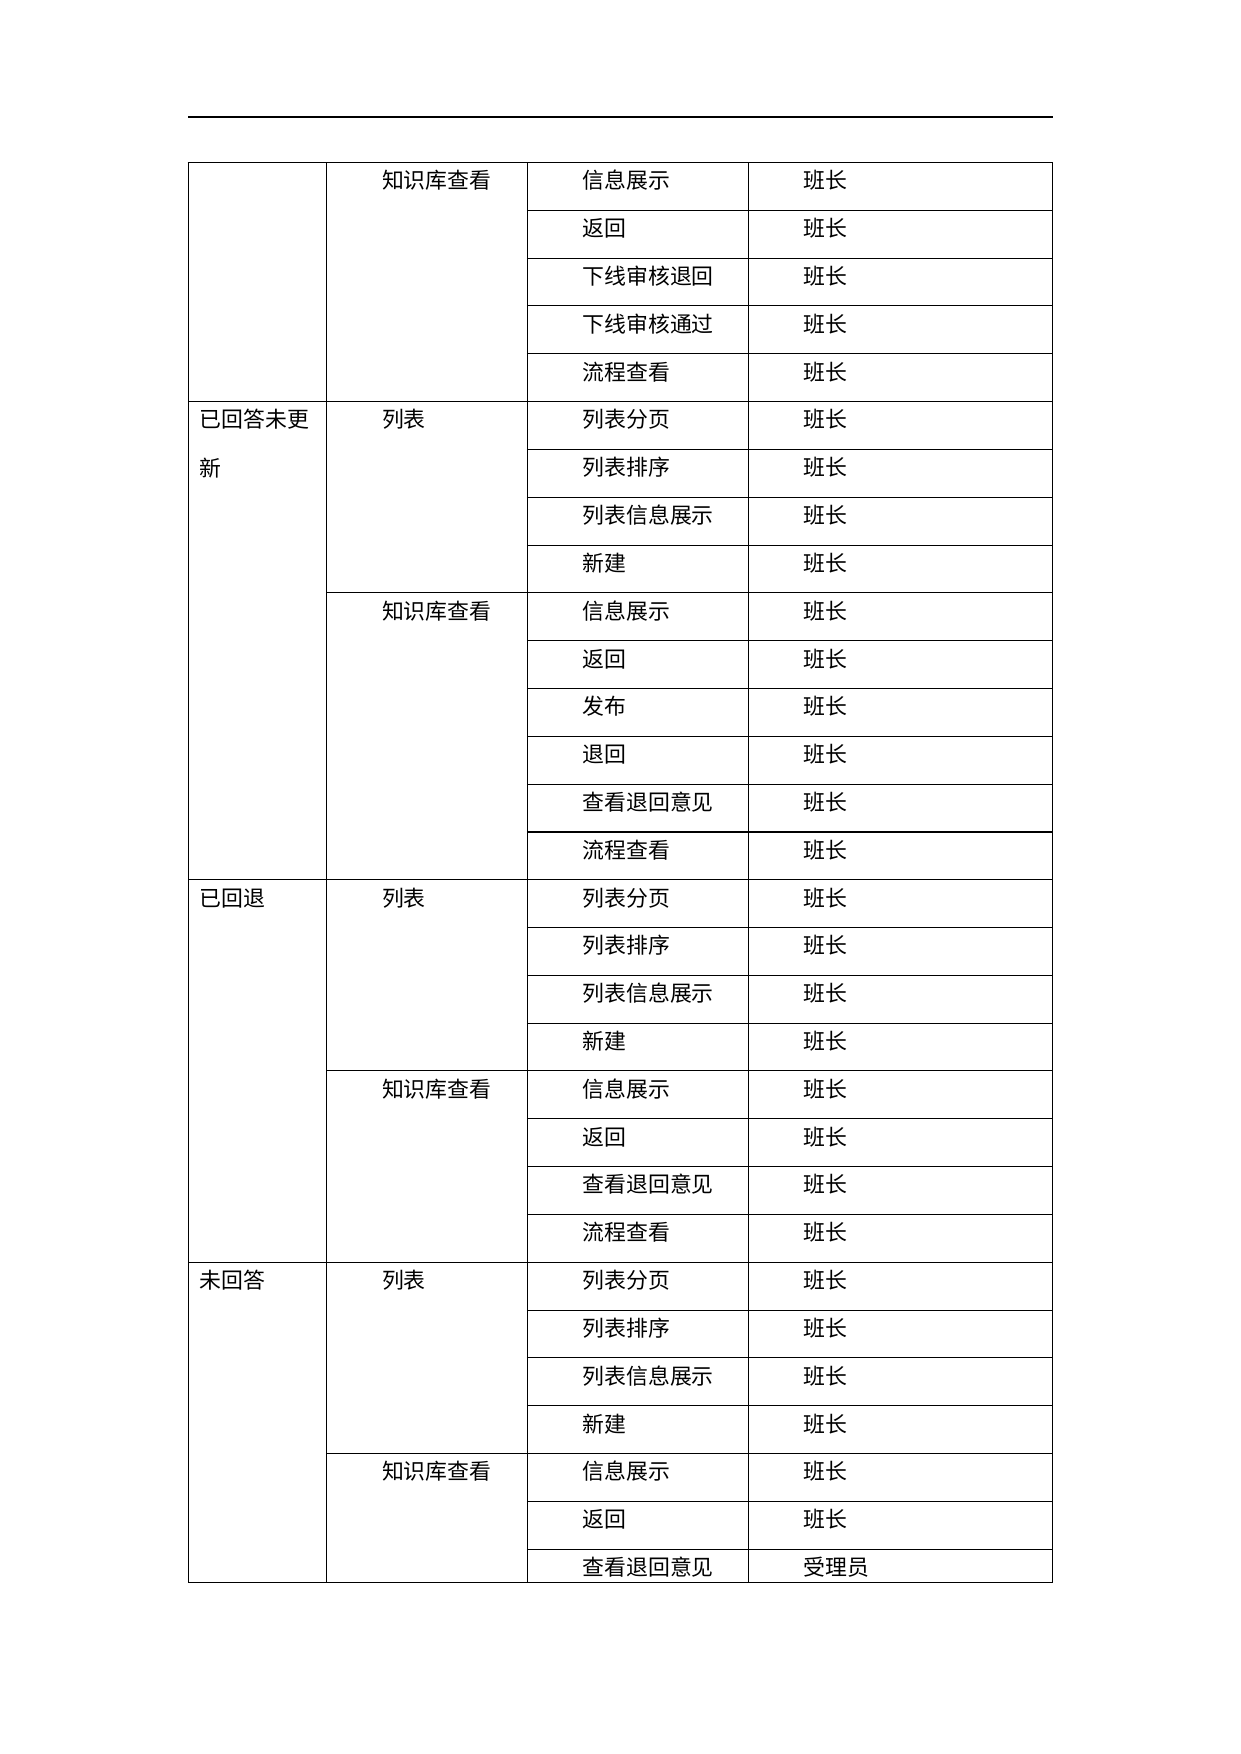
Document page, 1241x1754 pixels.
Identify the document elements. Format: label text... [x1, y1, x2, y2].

table_cell 班长 [749, 641, 1052, 688]
table_cell 流程查看 [528, 1215, 748, 1262]
table_cell 返回 [528, 1119, 748, 1166]
table_cell 列表信息展示 [528, 976, 748, 1023]
table_cell 下线审核通过 [528, 306, 748, 353]
table_cell 班长 [749, 1119, 1052, 1166]
table_cell 信息展示 [528, 1454, 748, 1501]
table_cell 知识库查看 [327, 163, 527, 401]
table_cell 班长 [749, 1358, 1052, 1405]
table_cell 返回 [528, 1502, 748, 1548]
table_cell 信息展示 [528, 1071, 748, 1118]
table_cell 班长 [749, 450, 1052, 497]
table_cell 返回 [528, 641, 748, 688]
table_cell 班长 [749, 306, 1052, 353]
table_cell 返回 [528, 211, 748, 258]
table_cell 班长 [749, 880, 1052, 927]
table_cell 新建 [528, 1406, 748, 1453]
table_cell 班长 [749, 498, 1052, 544]
table_cell 已回答未更新 [189, 402, 326, 879]
table_cell 列表信息展示 [528, 498, 748, 544]
table_cell 流程查看 [528, 354, 748, 401]
table_cell 流程查看 [528, 833, 748, 879]
table_cell 班长 [749, 211, 1052, 258]
table_cell 班长 [749, 785, 1052, 831]
table_cell 列表 [327, 402, 527, 592]
table_cell 列表 [327, 1263, 527, 1453]
table_cell 新建 [528, 546, 748, 592]
table_cell 班长 [749, 1406, 1052, 1453]
table_cell 受理员 [749, 1550, 1052, 1582]
table_cell 班长 [749, 1502, 1052, 1548]
table_cell 班长 [749, 1024, 1052, 1070]
table_cell 退回 [528, 737, 748, 783]
table_cell 查看退回意见 [528, 1167, 748, 1214]
table_cell 信息展示 [528, 163, 748, 210]
table_cell 班长 [749, 1071, 1052, 1118]
table_cell 班长 [749, 833, 1052, 879]
table_cell 班长 [749, 1215, 1052, 1262]
table_cell 班长 [749, 259, 1052, 305]
table_cell 班长 [749, 593, 1052, 640]
table_cell 班长 [749, 402, 1052, 449]
table_cell 新建 [528, 1024, 748, 1070]
table_cell 查看退回意见 [528, 785, 748, 831]
table_cell 列表排序 [528, 928, 748, 975]
table_cell 班长 [749, 354, 1052, 401]
table_cell 班长 [749, 1263, 1052, 1309]
table_cell 列表排序 [528, 1311, 748, 1357]
table_cell 未回答 [189, 1263, 326, 1582]
table_cell 列表信息展示 [528, 1358, 748, 1405]
table_cell 列表排序 [528, 450, 748, 497]
table_cell 下线审核退回 [528, 259, 748, 305]
table_cell 班长 [749, 1167, 1052, 1214]
table_cell 班长 [749, 689, 1052, 736]
table_cell 列表分页 [528, 402, 748, 449]
table_cell 发布 [528, 689, 748, 736]
table_cell 班长 [749, 546, 1052, 592]
table_cell 知识库查看 [327, 593, 527, 879]
table_cell 班长 [749, 928, 1052, 975]
table_cell 列表分页 [528, 1263, 748, 1309]
table_cell 列表 [327, 880, 527, 1070]
table_cell 查看退回意见 [528, 1550, 748, 1582]
table_cell 班长 [749, 163, 1052, 210]
table_cell 知识库查看 [327, 1454, 527, 1582]
table_cell 班长 [749, 1311, 1052, 1357]
table_cell 知识库查看 [327, 1071, 527, 1262]
table_cell 班长 [749, 737, 1052, 783]
table_cell 班长 [749, 1454, 1052, 1501]
table_cell 信息展示 [528, 593, 748, 640]
table_cell 列表分页 [528, 880, 748, 927]
table_cell 班长 [749, 976, 1052, 1023]
table_cell 已回退 [189, 880, 326, 1262]
